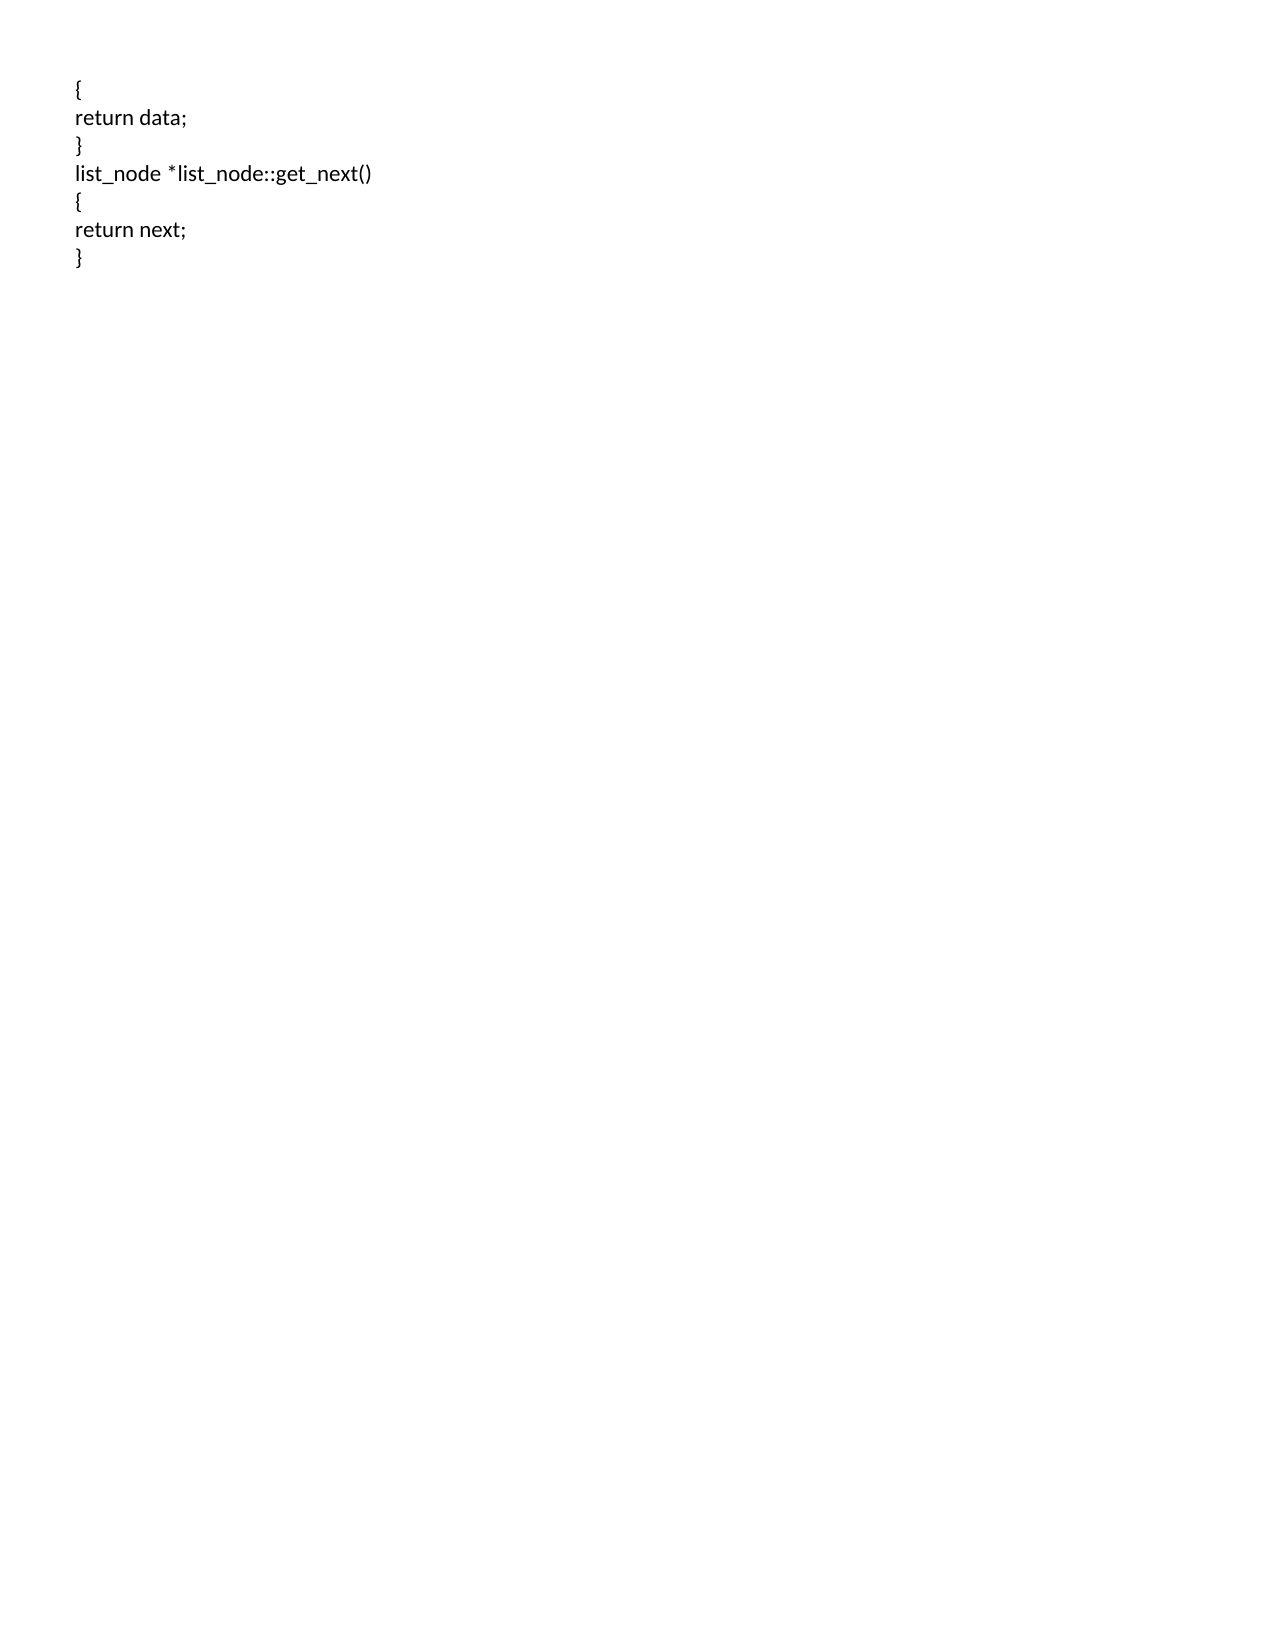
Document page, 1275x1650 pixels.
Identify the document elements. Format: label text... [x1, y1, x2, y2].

text { [75, 75, 1200, 103]
text } [75, 243, 1200, 271]
text list_node *list_node::get_next() [75, 159, 1200, 187]
text { [75, 187, 1200, 215]
text return next; [75, 215, 1200, 243]
text } [75, 131, 1200, 159]
text return data; [75, 103, 1200, 131]
